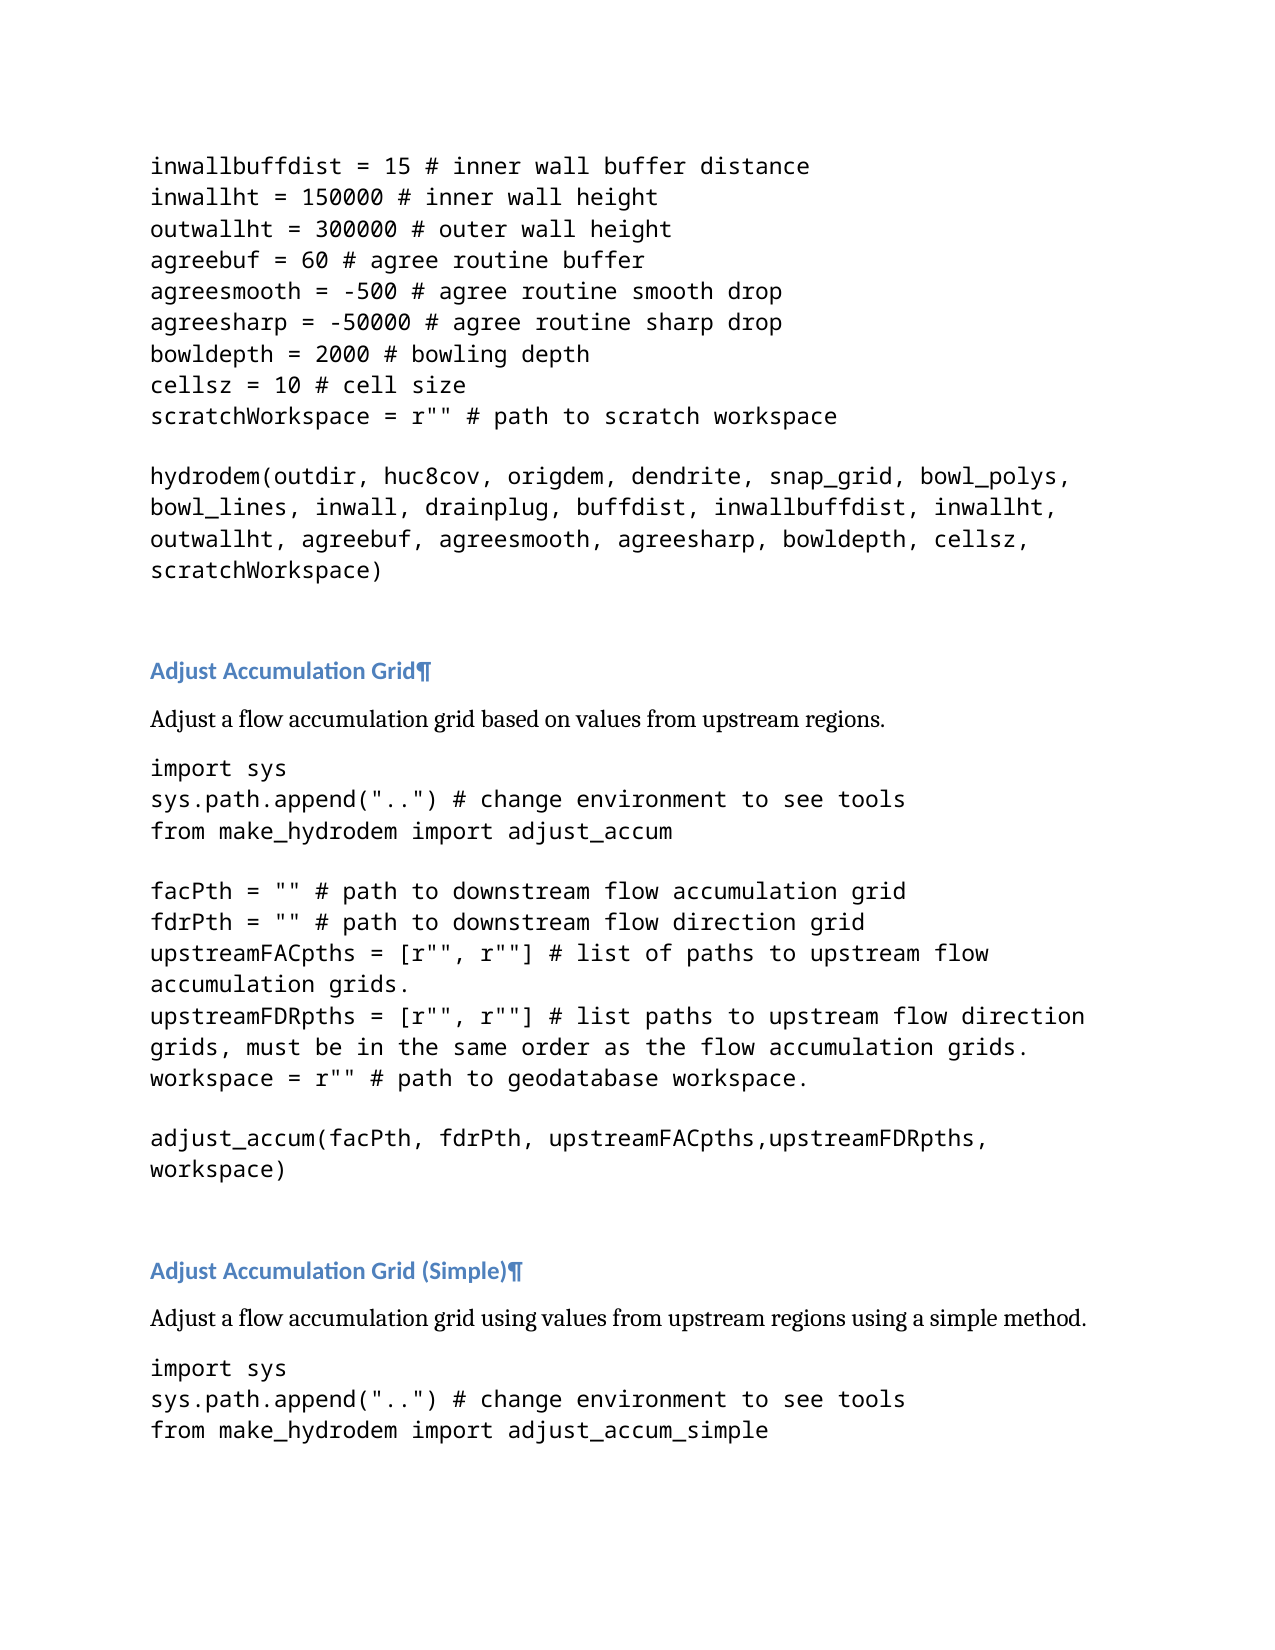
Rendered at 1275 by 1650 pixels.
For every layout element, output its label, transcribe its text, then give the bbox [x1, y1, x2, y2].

text Adjust a flow accumulation grid using values from upstream regions using a simple method. [150, 1304, 1125, 1333]
subtitle Adjust Accumulation Grid¶ [150, 655, 1125, 686]
subtitle Adjust Accumulation Grid (Simple)¶ [150, 1255, 1125, 1286]
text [150, 1352, 1125, 1474]
text import sys sys.path.append("..") # change environment to see tools from make_hydrodem import adjust_accum facPth = "" # path to downstream flow accumulation grid fdrPth = "" # path to downstream flow direction grid upstreamFACpths = [r"", r""] # list of paths to upstream flow accumulation grids. upstreamFDRpths = [r"", r""] # list paths to upstream flow direction grids, must be in the same order as the flow accumulation grids. workspace = r"" # path to geodatabase workspace. adjust_accum(facPth, fdrPth, upstreamFACpths,upstreamFDRpths, workspace) [150, 752, 1125, 1185]
text Adjust a flow accumulation grid based on values from upstream regions. [150, 705, 1125, 733]
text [150, 150, 1125, 585]
